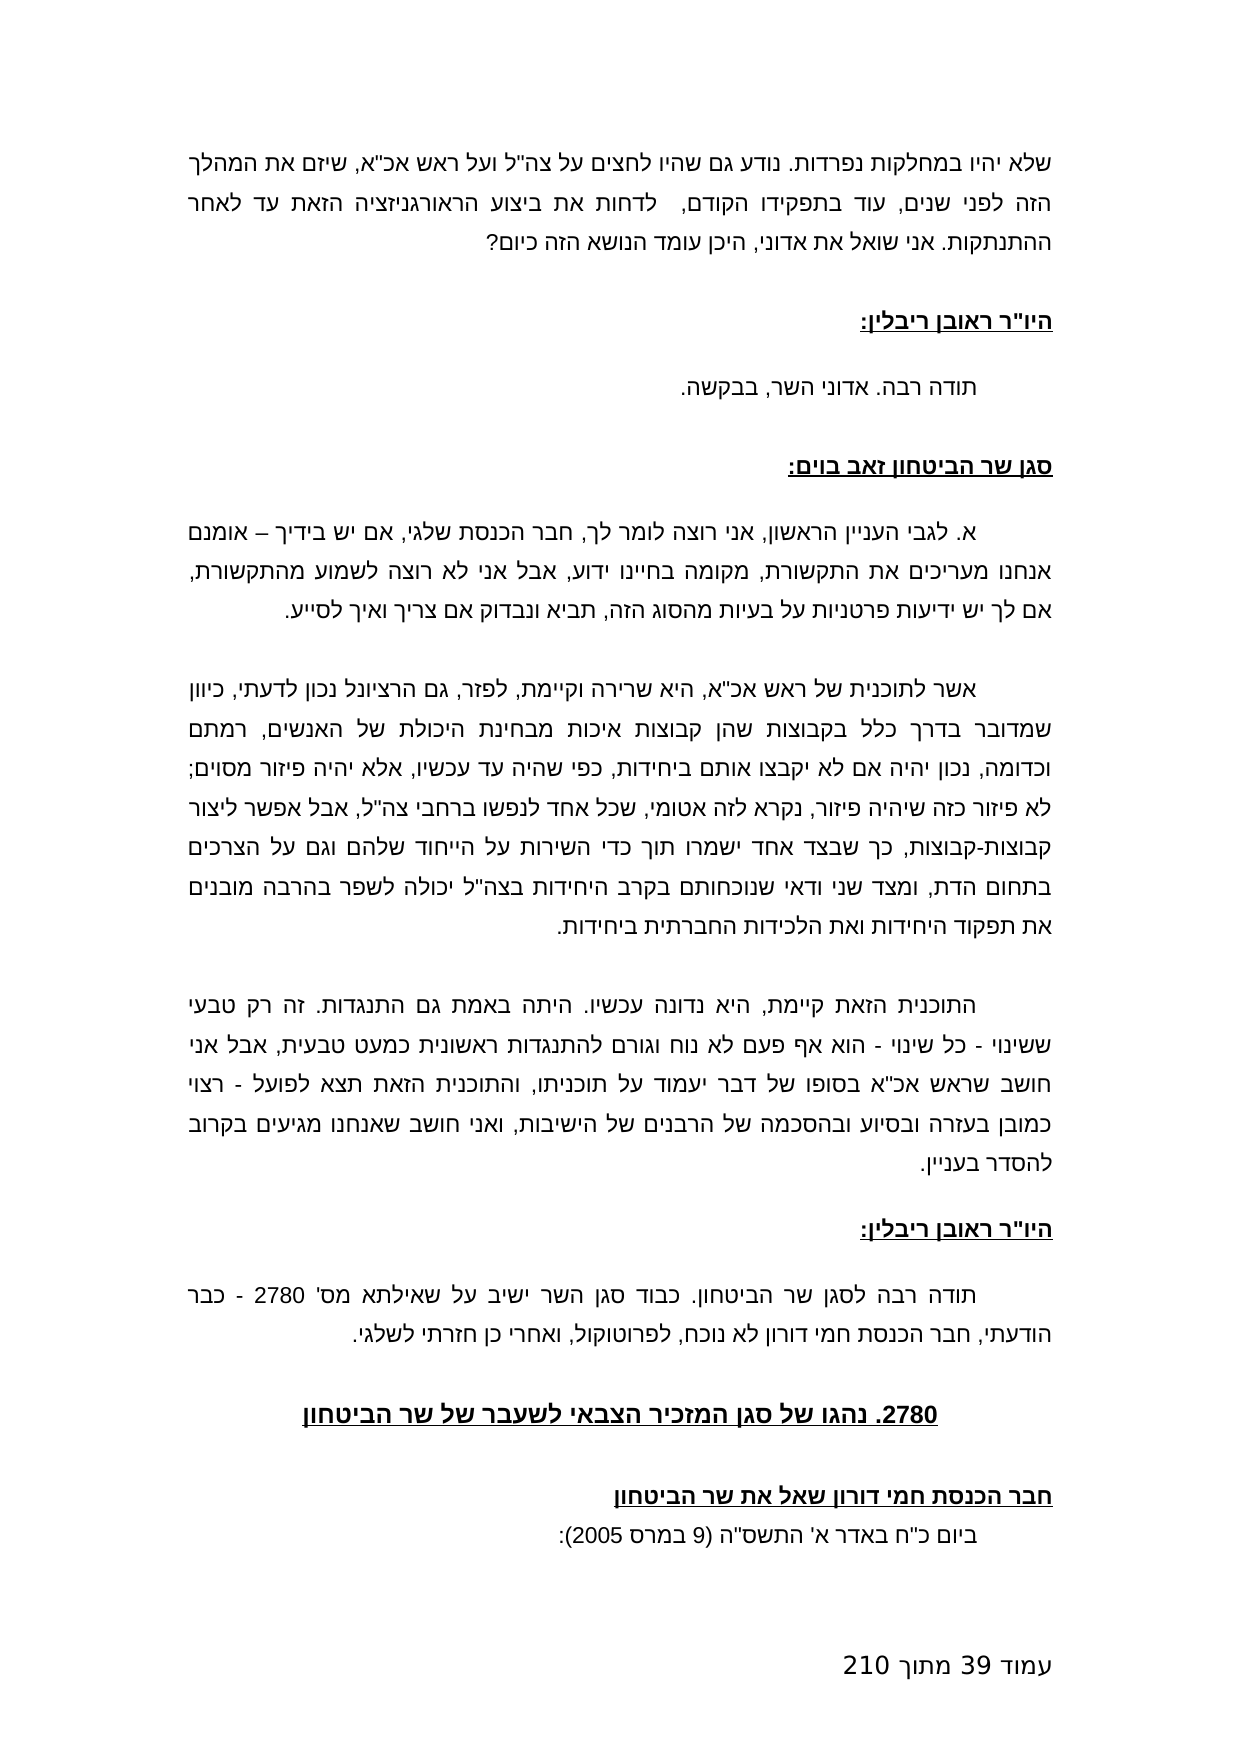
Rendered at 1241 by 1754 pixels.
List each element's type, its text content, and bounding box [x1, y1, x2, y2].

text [187, 150, 1053, 255]
text תודה רבה לסגן שר הביטחון. כבוד סגן השר ישיב על שאילתא מס' 2780 - כבר הודעתי, חבר הכנסת חמי דורון לא נוכח, לפרוטוקול, ואחרי כן חזרתי לשלגי. [187, 1282, 1053, 1348]
text חבר הכנסת חמי דורון שאל את שר הביטחון [187, 1483, 1053, 1509]
text היו"ר ראובן ריבלין: [187, 1190, 1053, 1242]
text התוכנית הזאת קיימת, היא נדונה עכשיו. היתה באמת גם התנגדות. זה רק טבעי ששינוי - כל שינוי - הוא אף פעם לא נוח וגורם להתנגדות ראשונית כמעט טבעית, אבל אני חושב שראש אכ"א בסופו של דבר יעמוד על תוכניתו, והתוכנית הזאת תצא לפועל - רצוי כמובן בעזרה ובסיוע ובהסכמה של הרבנים של הישיבות, ואני חושב שאנחנו מגיעים בקרוב להסדר בעניין. [187, 992, 1053, 1177]
text אשר לתוכנית של ראש אכ"א, היא שרירה וקיימת, לפזר, גם הרציונל נכון לדעתי, כיוון שמדובר בדרך כלל בקבוצות שהן קבוצות איכות מבחינת היכולת של האנשים, רמתם וכדומה, נכון יהיה אם לא יקבצו אותם ביחידות, כפי שהיה עד עכשיו, אלא יהיה פיזור מסוים; לא פיזור כזה שיהיה פיזור, נקרא לזה אטומי, שכל אחד לנפשו ברחבי צה"ל, אבל אפשר ליצור קבוצות-קבוצות, כך שבצד אחד ישמרו תוך כדי השירות על הייחוד שלהם וגם על הצרכים בתחום הדת, ומצד שני ודאי שנוכחותם בקרב היחידות בצה"ל יכולה לשפר בהרבה מובנים את תפקוד היחידות ואת הלכידות החברתית ביחידות. [187, 676, 1053, 940]
text היו"ר ראובן ריבלין: [187, 308, 1053, 334]
text סגן שר הביטחון זאב בוים: [187, 453, 1053, 479]
text תודה רבה. אדוני השר, בבקשה. [187, 374, 1053, 400]
text 2780. נהגו של סגן המזכיר הצבאי לשעבר של שר הביטחון [187, 1400, 1053, 1429]
text ביום כ"ח באדר א' התשס"ה (9 במרס 2005): [187, 1522, 1053, 1549]
text א. לגבי העניין הראשון, אני רוצה לומר לך, חבר הכנסת שלגי, אם יש בידיך – אומנם אנחנו מעריכים את התקשורת, מקומה בחיינו ידוע, אבל אני לא רוצה לשמוע מהתקשורת, אם לך יש ידיעות פרטניות על בעיות מהסוג הזה, תביא ונבדוק אם צריך ואיך לסייע. [187, 518, 1053, 624]
